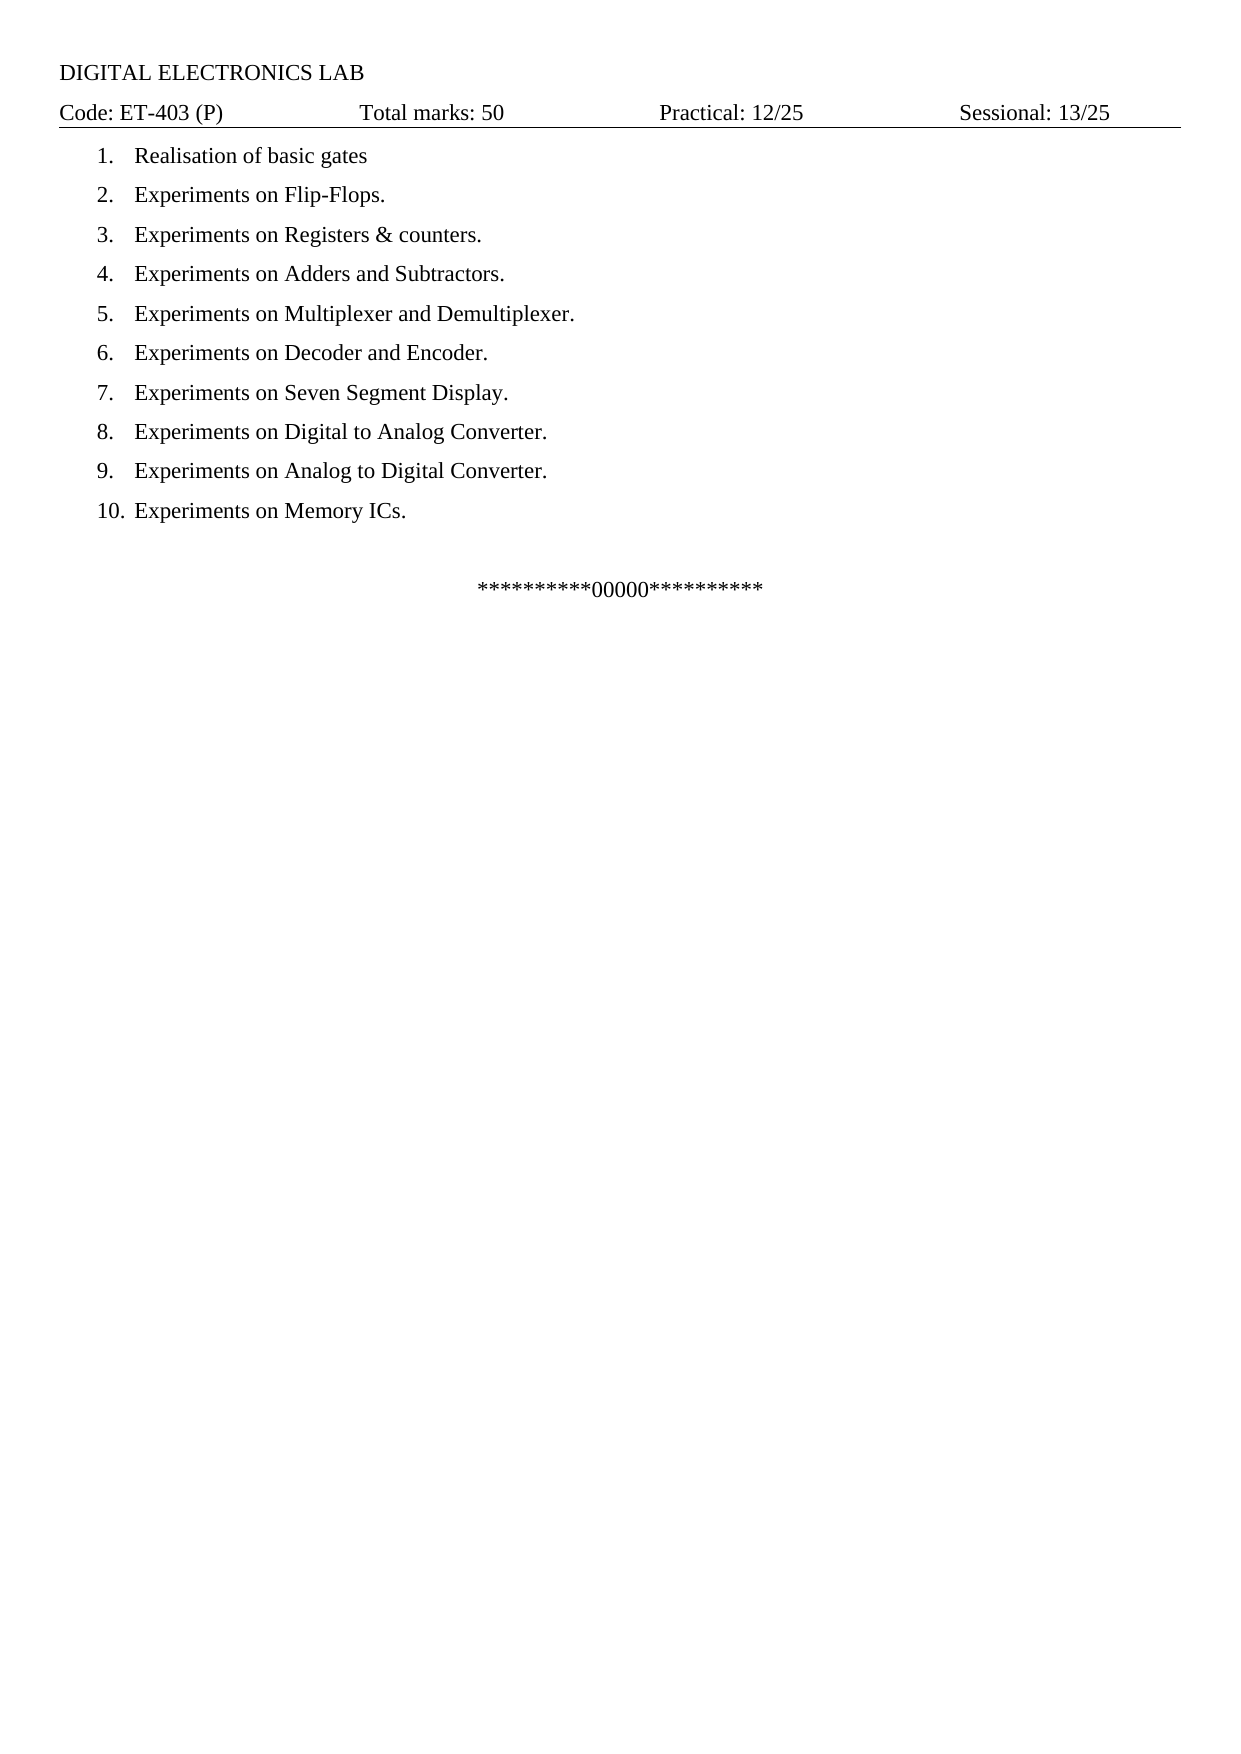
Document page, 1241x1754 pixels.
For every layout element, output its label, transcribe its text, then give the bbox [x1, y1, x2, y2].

list Experiments on Adders and Subtractors. [97, 260, 1181, 286]
list Experiments on Multiplexer and Demultiplexer. [97, 299, 1181, 326]
list Experiments on Memory ICs. [97, 497, 1181, 523]
list Realisation of basic gates [97, 142, 1181, 168]
list Experiments on Analog to Digital Converter. [97, 457, 1181, 484]
text Code: ET-403 (P) Total marks: 50 Practical: 12/25 Sessional: 13/25 [59, 98, 1181, 127]
list Experiments on Decoder and Encoder. [97, 339, 1181, 365]
text **********00000********** [59, 576, 1181, 602]
list Experiments on Registers & counters. [97, 221, 1181, 247]
list Experiments on Digital to Analog Converter. [97, 418, 1181, 444]
list Experiments on Seven Segment Display. [97, 378, 1181, 405]
text DIGITAL ELECTRONICS LAB [59, 59, 1181, 85]
list Experiments on Flip-Flops. [97, 181, 1181, 207]
